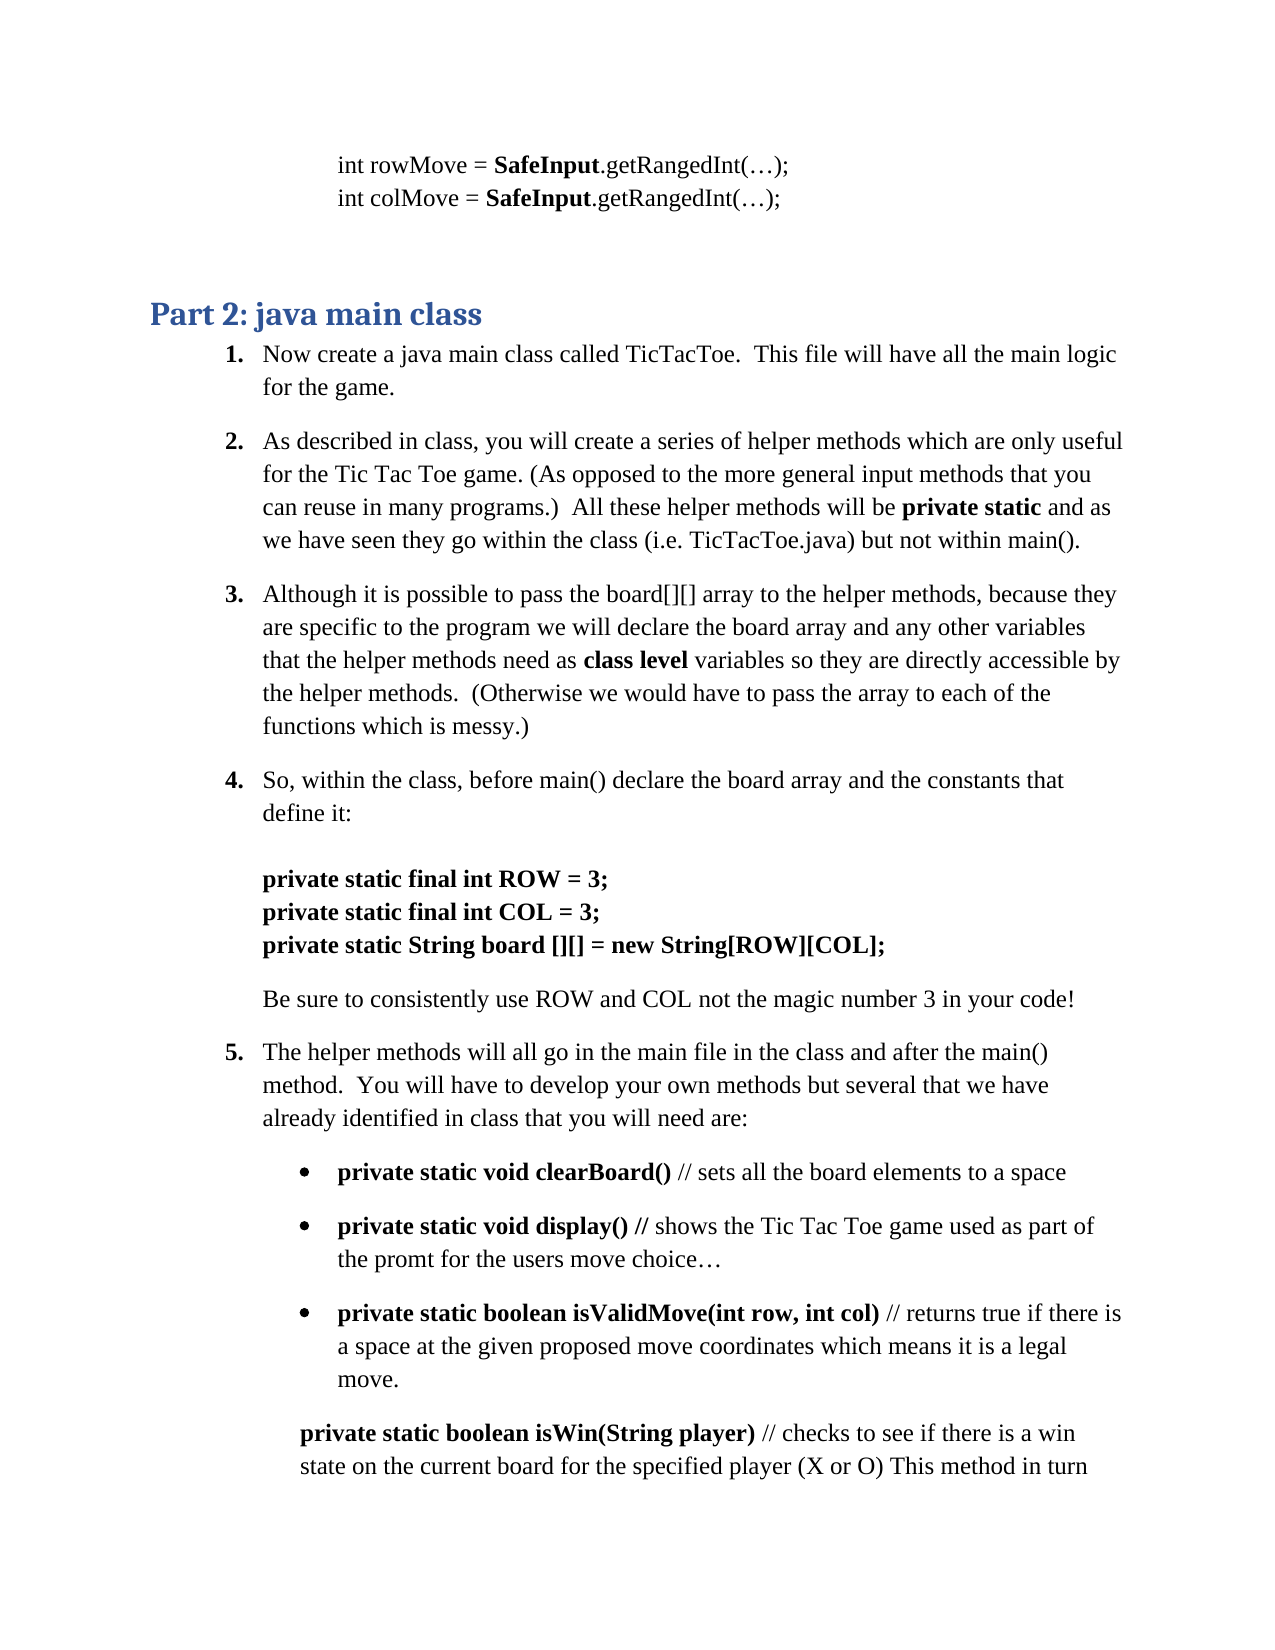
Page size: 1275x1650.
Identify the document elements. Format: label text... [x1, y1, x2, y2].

list private static void clearBoard() // sets all the board elements to a space [300, 1157, 1125, 1186]
list Although it is possible to pass the board[][] array to the helper methods, because they are specific to the program we will declare the board array and any other variables that the helper methods need as class level variables so they are directly accessible by the helper methods. (Otherwise we would have to pass the array to each of the functions which is messy.) [225, 579, 1125, 739]
text Be sure to consistently use ROW and COL not the magic number 3 in your code! [262, 984, 1125, 1012]
list private static void display() // shows the Tic Tac Toe game used as part of the promt for the users move choice… [300, 1211, 1125, 1273]
list private static boolean isValidMove(int row, int col) // returns true if there is a space at the given proposed move coordinates which means it is a legal move. [300, 1298, 1125, 1393]
list As described in class, you will create a series of helper methods which are only useful for the Tic Tac Toe game. (As opposed to the more general input methods that you can reuse in many programs.) All these helper methods will be private static and as we have seen they go within the class (i.e. TicTacToe.java) but not within main(). [225, 426, 1125, 554]
subtitle Part 2: java main class [150, 295, 1125, 333]
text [300, 1418, 1125, 1480]
list Now create a java main class called TicTacToe. This file will have all the main logic for the game. [225, 339, 1125, 401]
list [300, 150, 1125, 212]
list The helper methods will all go in the main file in the class and after the main() method. You will have to develop your own methods but several that we have already identified in class that you will need are: [225, 1037, 1125, 1132]
list So, within the class, before main() declare the board array and the constants that define it: private static final int ROW = 3; private static final int COL = 3; private static String board [][] = new String[ROW][COL]; [225, 765, 1125, 958]
